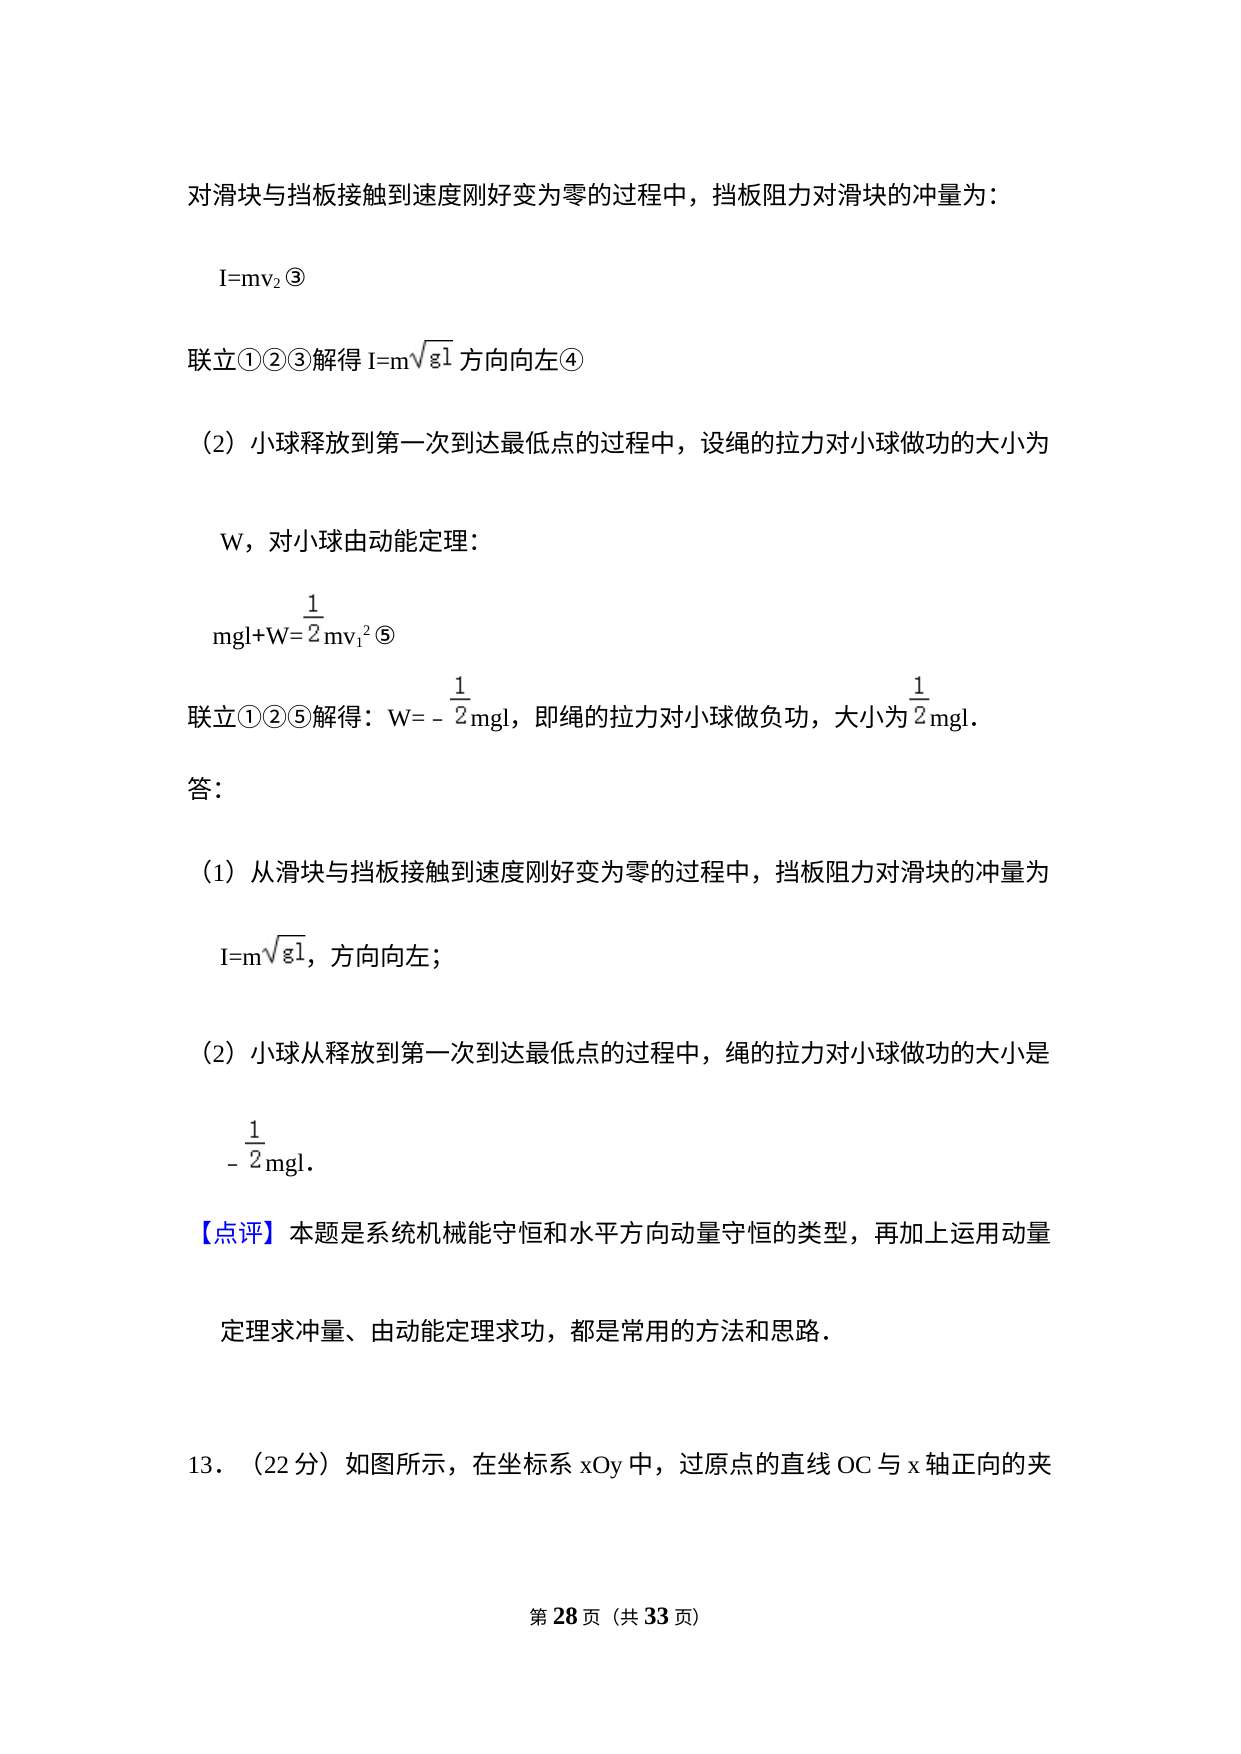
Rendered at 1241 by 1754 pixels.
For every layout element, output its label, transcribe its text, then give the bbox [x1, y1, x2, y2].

picture [450, 671, 471, 727]
text 联立①②③解得I=m 方向向左④ [187, 326, 1053, 391]
picture [245, 1116, 266, 1171]
text （1）从滑块与挡板接触到速度刚好变为零的过程中，挡板阻力对滑块的冲量为I=m，方向向左； [187, 838, 1053, 1001]
text 【点评】本题是系统机械能守恒和水平方向动量守恒的类型，再加上运用动量定理求冲量、由动能定理求功，都是常用的方法和思路． [187, 1199, 1053, 1362]
text （2）小球释放到第一次到达最低点的过程中，设绳的拉力对小球做功的大小为W，对小球由动能定理： [187, 409, 1053, 572]
text （2）小球从释放到第一次到达最低点的过程中，绳的拉力对小球做功的大小是﹣mgl． [187, 1019, 1053, 1181]
picture [262, 935, 306, 966]
text 联立①②⑤解得：W=﹣mgl，即绳的拉力对小球做负功，大小为mgl． [187, 672, 1053, 737]
picture [909, 671, 930, 727]
picture [409, 340, 453, 370]
text I=mv2 ③ [187, 244, 1053, 309]
text 答： [187, 755, 1053, 820]
picture [303, 590, 324, 645]
text mgl+W=mv12 ⑤ [187, 590, 1053, 655]
text 对滑块与挡板接触到速度刚好变为零的过程中，挡板阻力对滑块的冲量为： [187, 161, 1053, 226]
